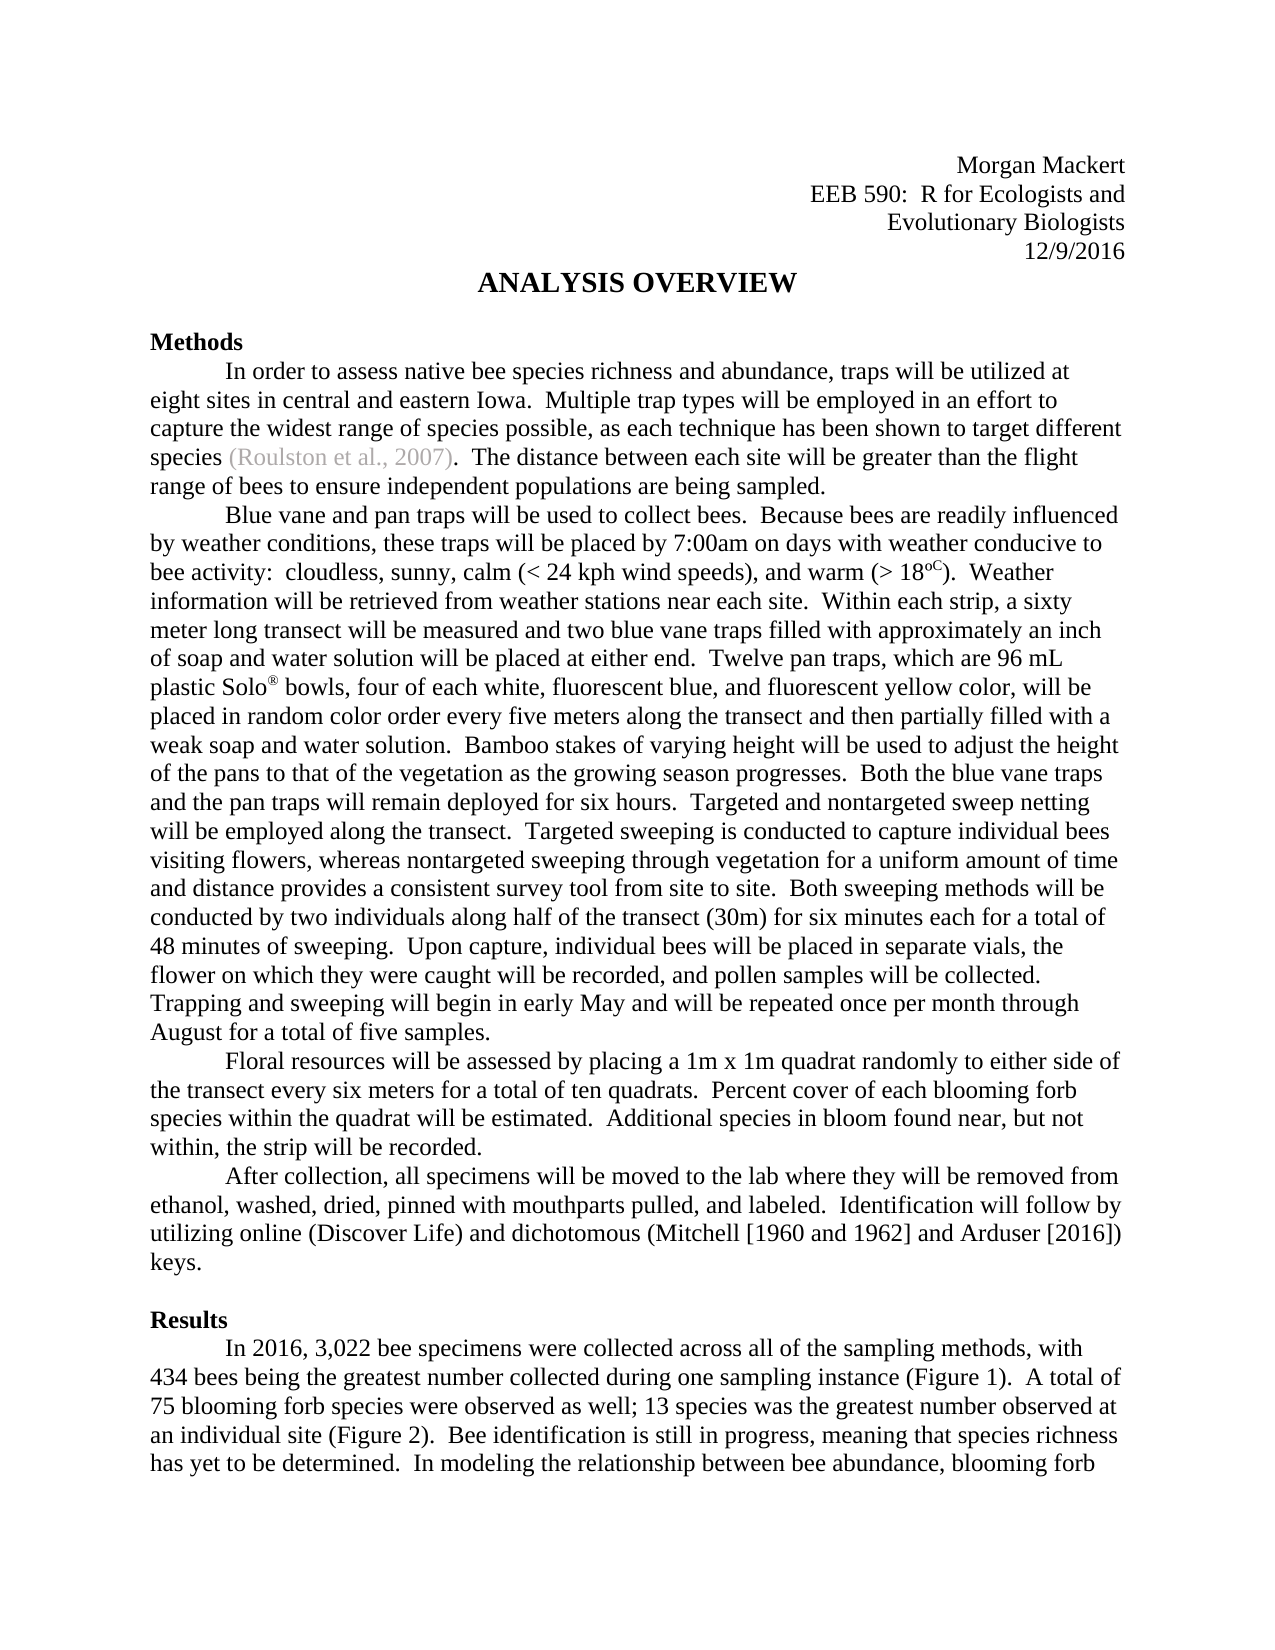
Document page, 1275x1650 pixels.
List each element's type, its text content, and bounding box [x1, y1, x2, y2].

text EEB 590: R for Ecologists and [150, 179, 1125, 207]
text ANALYSIS OVERVIEW [150, 265, 1125, 298]
text Floral resources will be assessed by placing a 1m x 1m quadrat randomly to either side of the transect every six meters for a total of ten quadrats. Percent cover of each blooming forb species within the quadrat will be estimated. Additional species in bloom found near, but not within, the strip will be recorded. [150, 1046, 1125, 1161]
text After collection, all specimens will be moved to the lab where they will be removed from ethanol, washed, dried, pinned with mouthparts pulled, and labeled. Identification will follow by utilizing online (Discover Life) and dichotomous (Mitchell [1960 and 1962] and Arduser [2016]) keys. [150, 1161, 1125, 1276]
text Methods [150, 327, 1125, 356]
text Results [150, 1305, 1125, 1333]
text Blue vane and pan traps will be used to collect bees. Because bees are readily influenced by weather conditions, these traps will be placed by 7:00am on days with weather conducive to bee activity: cloudless, sunny, calm (< 24 kph wind speeds), and warm (> 18ºC). Weather information will be retrieved from weather stations near each site. Within each strip, a sixty meter long transect will be measured and two blue vane traps filled with approximately an inch of soap and water solution will be placed at either end. Twelve pan traps, which are 96 mL plastic Solo® bowls, four of each white, fluorescent blue, and fluorescent yellow color, will be placed in random color order every five meters along the transect and then partially filled with a weak soap and water solution. Bamboo stakes of varying height will be used to adjust the height of the pans to that of the vegetation as the growing season progresses. Both the blue vane traps and the pan traps will remain deployed for six hours. Targeted and nontargeted sweep netting will be employed along the transect. Targeted sweeping is conducted to capture individual bees visiting flowers, whereas nontargeted sweeping through vegetation for a uniform amount of time and distance provides a consistent survey tool from site to site. Both sweeping methods will be conducted by two individuals along half of the transect (30m) for six minutes each for a total of 48 minutes of sweeping. Upon capture, individual bees will be placed in separate vials, the flower on which they were caught will be recorded, and pollen samples will be collected. Trapping and sweeping will begin in early May and will be repeated once per month through August for a total of five samples. [150, 500, 1125, 1046]
text 12/9/2016 [150, 236, 1125, 265]
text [150, 1333, 1125, 1477]
text In order to assess native bee species richness and abundance, traps will be utilized at eight sites in central and eastern Iowa. Multiple trap types will be employed in an effort to capture the widest range of species possible, as each technique has been shown to target different species (Roulston et al., 2007). The distance between each site will be greater than the flight range of bees to ensure independent populations are being sampled. [150, 356, 1125, 500]
text Morgan Mackert [150, 150, 1125, 179]
text Evolutionary Biologists [150, 207, 1125, 236]
